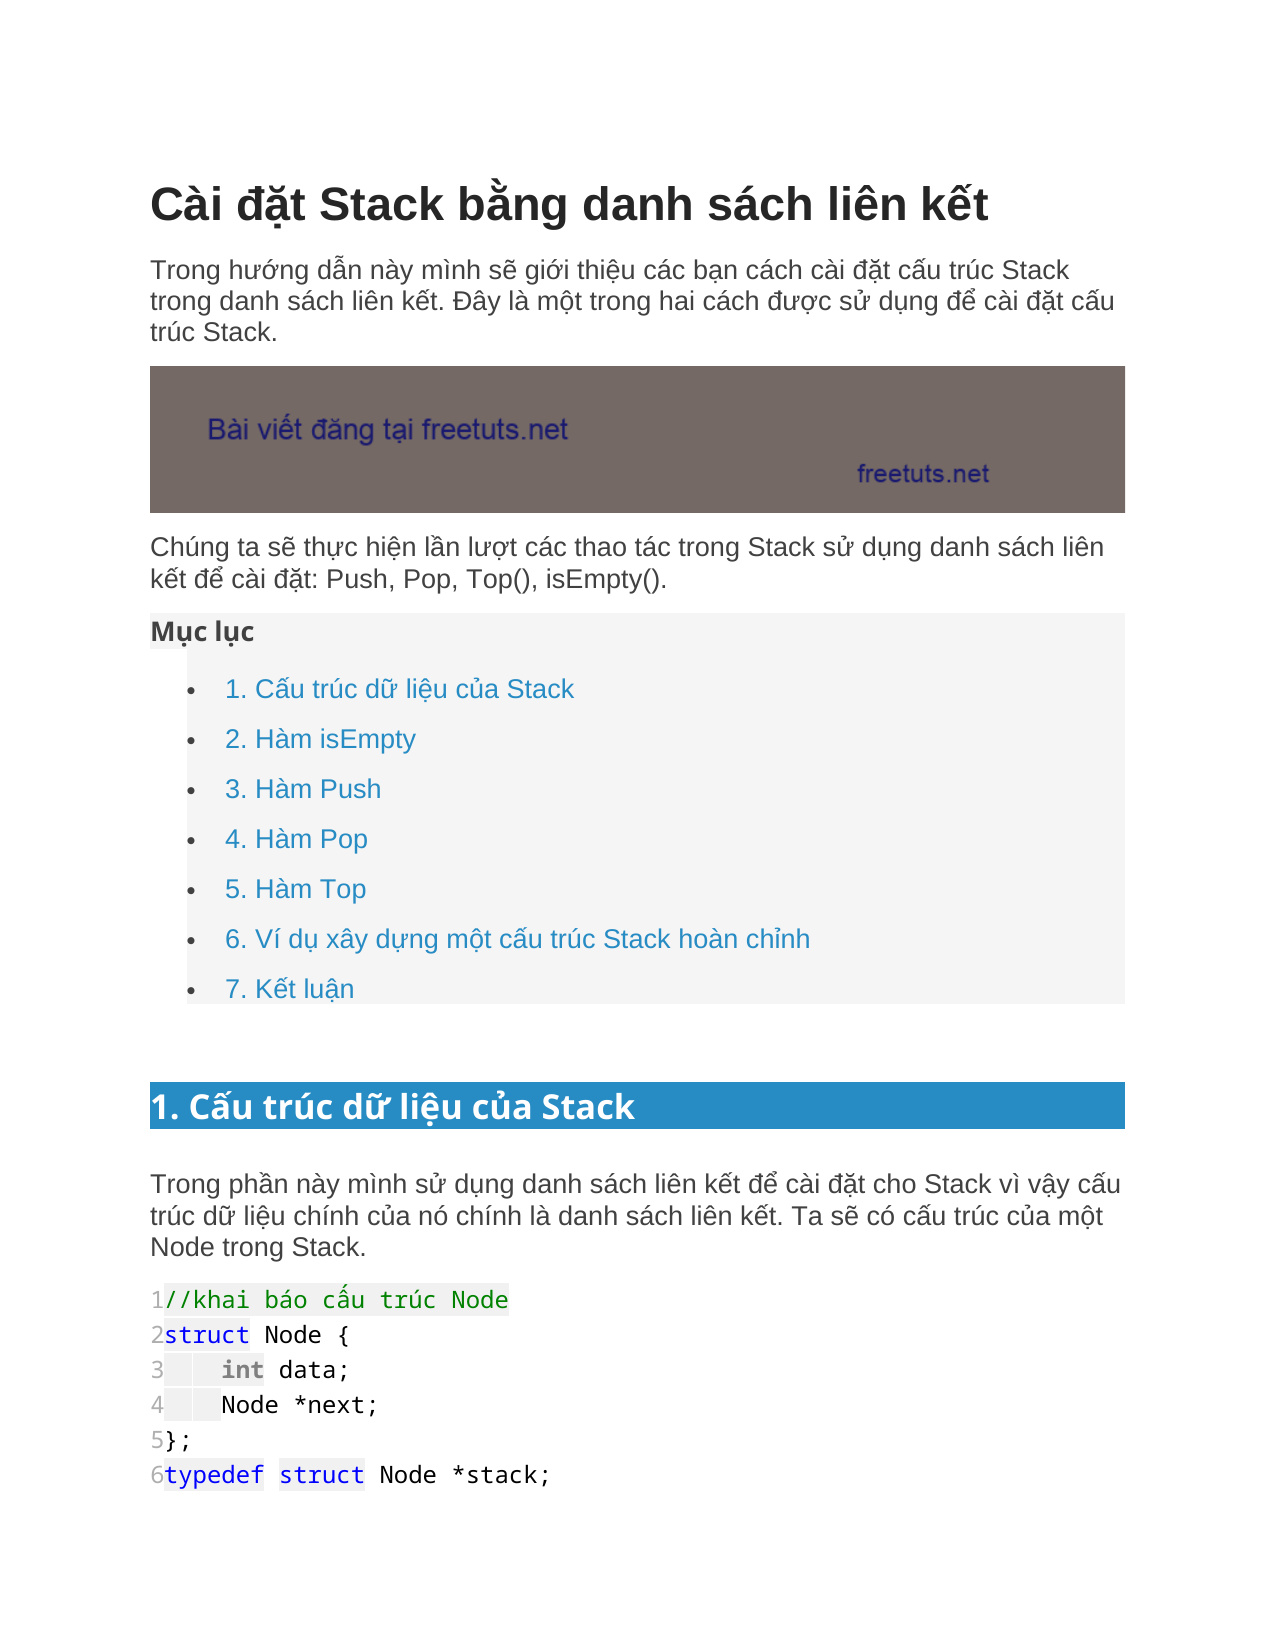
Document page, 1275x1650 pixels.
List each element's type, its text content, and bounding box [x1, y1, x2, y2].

text Trong hướng dẫn này mình sẽ giới thiệu các bạn cách cài đặt cấu trúc Stack trong danh sách liên kết. Đây là một trong hai cách được sử dụng để cài đặt cấu trúc Stack. [150, 254, 1125, 348]
list 4. Hàm Pop [187, 815, 1125, 854]
list 1. Cấu trúc dữ liệu của Stack [187, 665, 1125, 704]
text Trong phần này mình sử dụng danh sách liên kết để cài đặt cho Stack vì vậy cấu trúc dữ liệu chính của nó chính là danh sách liên kết. Ta sẽ có cấu trúc của một Node trong Stack. [150, 1168, 1125, 1262]
list 3. Hàm Push [187, 765, 1125, 804]
picture [150, 366, 1125, 513]
list 5. Hàm Top [187, 865, 1125, 904]
text Cài đặt Stack bằng danh sách liên kết [150, 177, 1125, 231]
list 2. Hàm isEmpty [187, 715, 1125, 754]
text Chúng ta sẽ thực hiện lần lượt các thao tác trong Stack sử dụng danh sách liên kết để cài đặt: Push, Pop, Top(), isEmpty(). [150, 531, 1125, 594]
list 7. Kết luận [187, 965, 1125, 1004]
text Mục lục [150, 613, 1125, 649]
list 6. Ví dụ xây dựng một cấu trúc Stack hoàn chỉnh [187, 915, 1125, 954]
text 1. Cấu trúc dữ liệu của Stack [150, 1082, 1125, 1129]
